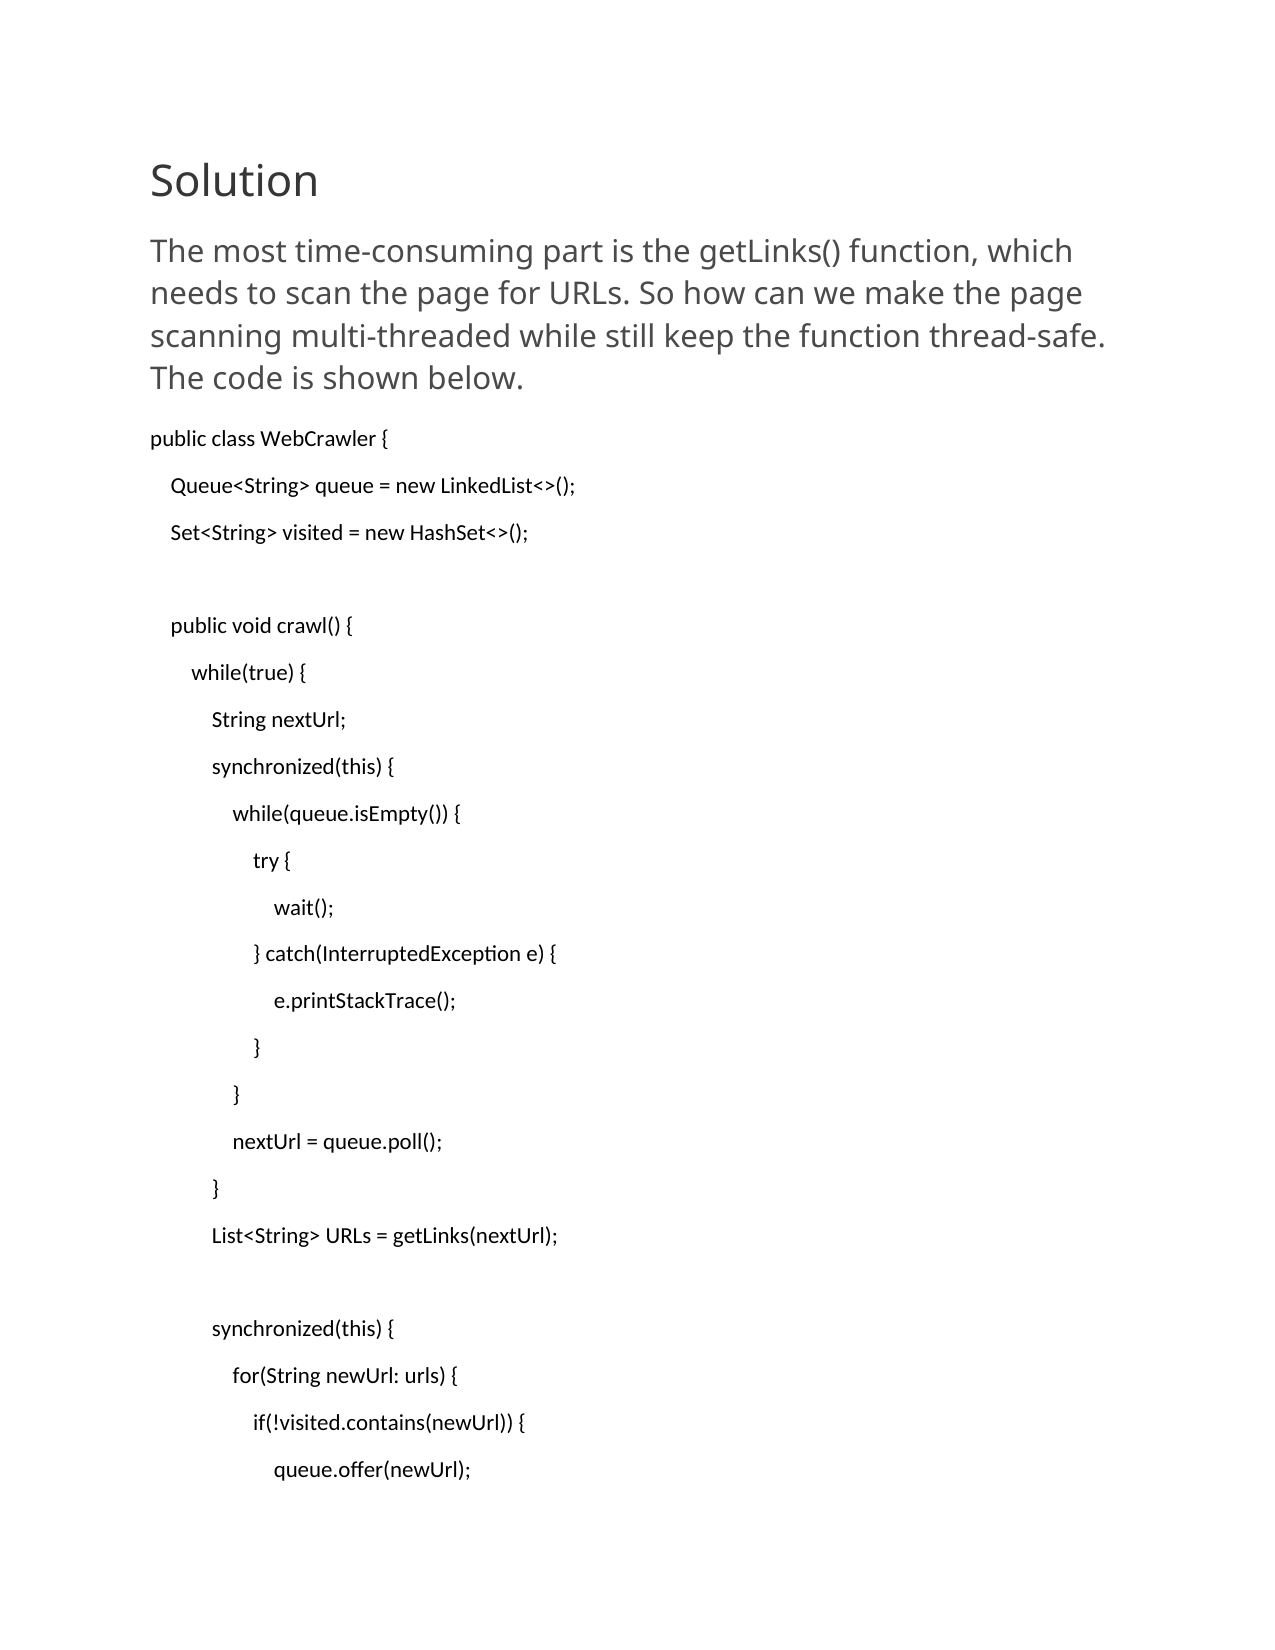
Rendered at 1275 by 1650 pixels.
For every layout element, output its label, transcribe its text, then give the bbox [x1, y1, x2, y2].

text try { [150, 846, 1125, 874]
subtitle Solution [150, 150, 1125, 209]
text String nextUrl; [150, 705, 1125, 733]
text for(String newUrl: urls) { [150, 1361, 1125, 1389]
text nextUrl = queue.poll(); [150, 1127, 1125, 1155]
text The most time-consuming part is the getLinks() function, which needs to scan the page for URLs. So how can we make the page scanning multi-threaded while still keep the function thread-safe. The code is shown below. [150, 228, 1125, 399]
text queue.offer(newUrl); [150, 1455, 1125, 1483]
text synchronized(this) { [150, 1314, 1125, 1343]
text Set<String> visited = new HashSet<>(); [150, 518, 1125, 546]
text wait(); [150, 893, 1125, 921]
text synchronized(this) { [150, 752, 1125, 780]
text Queue<String> queue = new LinkedList<>(); [150, 471, 1125, 499]
text e.printStackTrace(); [150, 986, 1125, 1014]
text } catch(InterruptedException e) { [150, 939, 1125, 968]
text if(!visited.contains(newUrl)) { [150, 1408, 1125, 1436]
text while(queue.isEmpty()) { [150, 799, 1125, 827]
text } [150, 1174, 1125, 1202]
text } [150, 1080, 1125, 1108]
text public void crawl() { [150, 611, 1125, 639]
text List<String> URLs = getLinks(nextUrl); [150, 1221, 1125, 1249]
text } [150, 1033, 1125, 1061]
text public class WebCrawler { [150, 424, 1125, 452]
text while(true) { [150, 658, 1125, 686]
